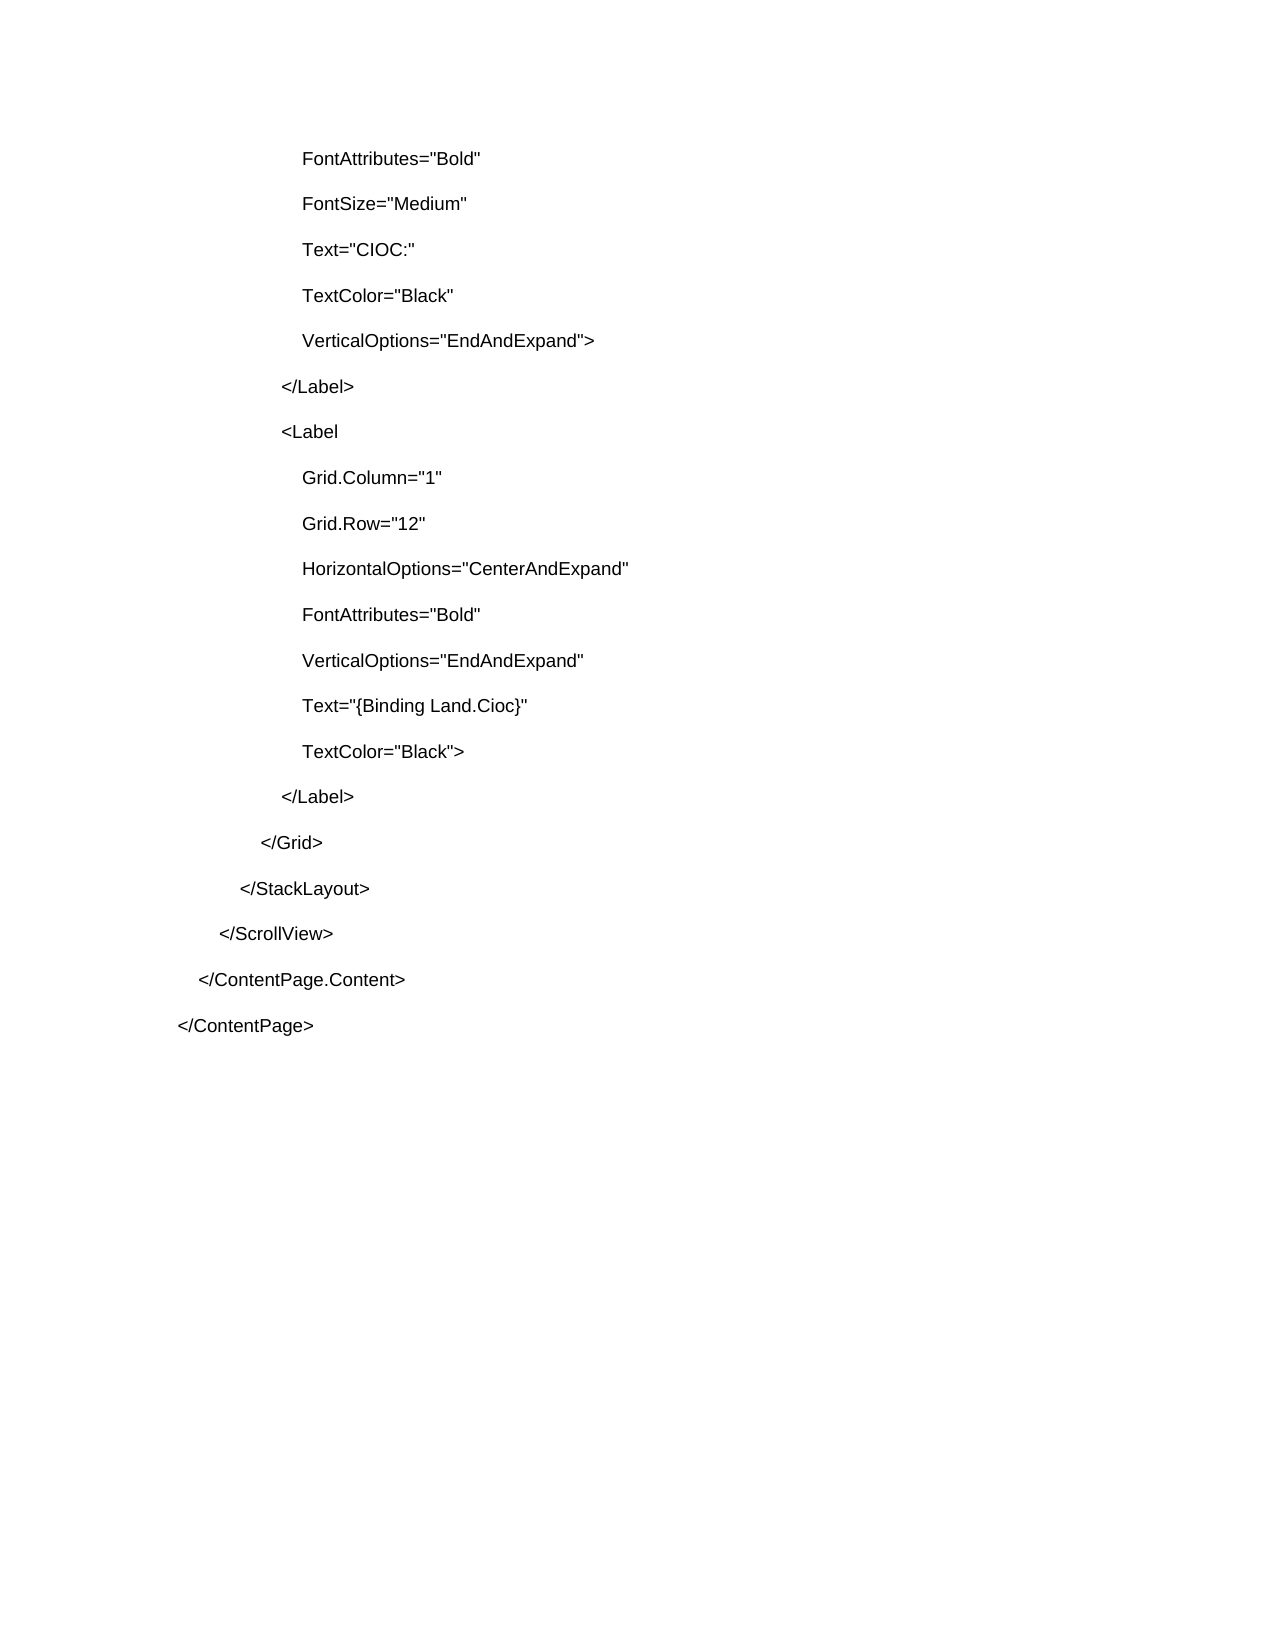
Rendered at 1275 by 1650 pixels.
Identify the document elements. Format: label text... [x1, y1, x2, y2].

text TextColor="Black"> [177, 741, 1098, 762]
text <Label [177, 421, 1098, 443]
text Grid.Row="12" [177, 513, 1098, 534]
text </ScrollView> [177, 923, 1098, 945]
text TextColor="Black" [177, 284, 1098, 306]
text </ContentPage> [177, 1014, 1098, 1036]
text FontAttributes="Bold" [177, 604, 1098, 625]
text VerticalOptions="EndAndExpand"> [177, 330, 1098, 352]
text HorizontalOptions="CenterAndExpand" [177, 558, 1098, 580]
text </StackLayout> [177, 878, 1098, 899]
text </Label> [177, 376, 1098, 397]
text FontAttributes="Bold" [177, 148, 1098, 169]
text FontSize="Medium" [177, 193, 1098, 215]
text </Grid> [177, 832, 1098, 853]
text Grid.Column="1" [177, 467, 1098, 488]
text Text="{Binding Land.Cioc}" [177, 695, 1098, 717]
text </Label> [177, 786, 1098, 808]
text Text="CIOC:" [177, 239, 1098, 260]
text </ContentPage.Content> [177, 969, 1098, 990]
text VerticalOptions="EndAndExpand" [177, 649, 1098, 671]
